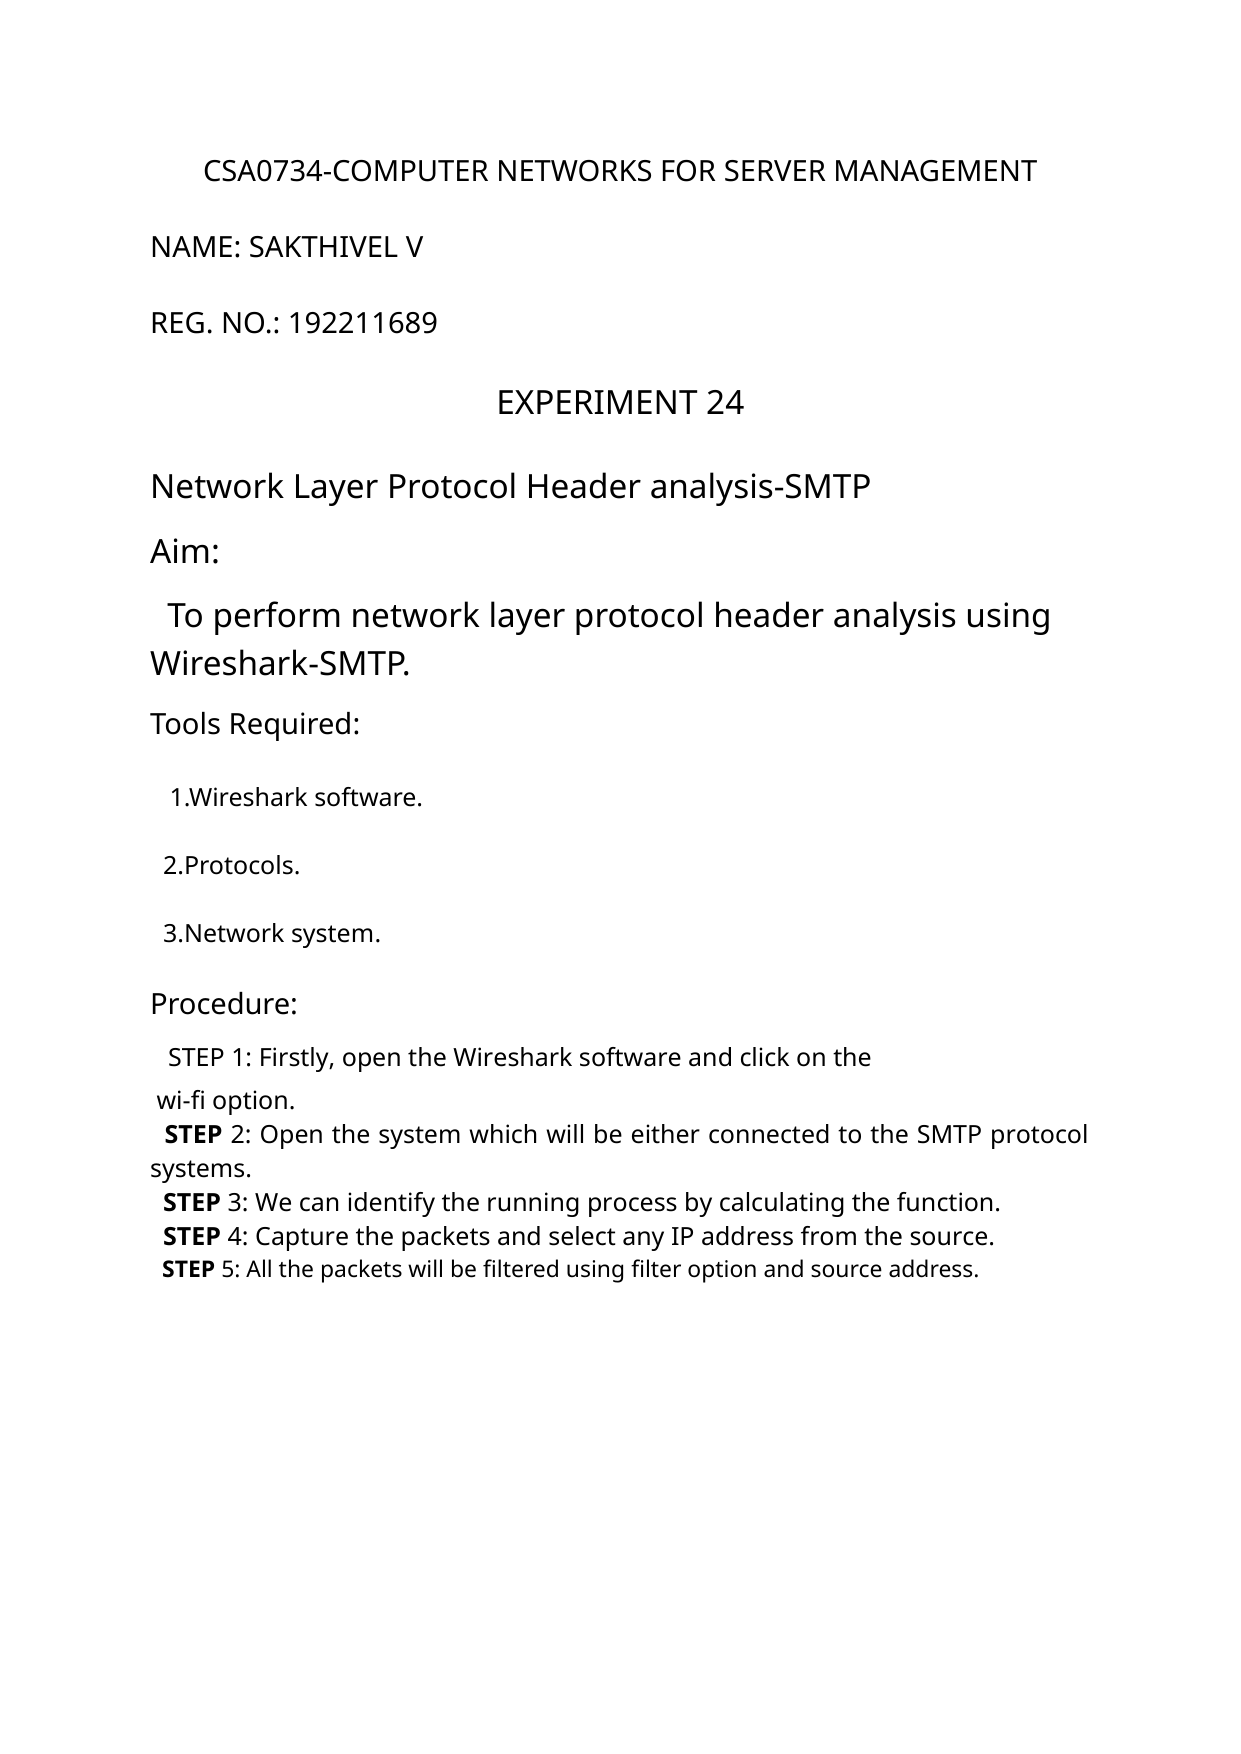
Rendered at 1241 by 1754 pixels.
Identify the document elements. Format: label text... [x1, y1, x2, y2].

text STEP 2: Open the system which will be either connected to the SMTP protocol systems. [150, 1117, 1090, 1185]
text To perform network layer protocol header analysis using Wireshark-SMTP. [150, 592, 1090, 685]
text 1.Wireshark software. [150, 780, 1090, 814]
text 3.Network system. [150, 915, 1090, 949]
text 2.Protocols. [150, 847, 1090, 882]
text EXPERIMENT 24 [150, 378, 1090, 424]
text REG. NO.: 192211689 [150, 302, 1090, 342]
text wi-fi option. [150, 1083, 1090, 1117]
text STEP 4: Capture the packets and select any IP address from the source. [150, 1219, 1090, 1253]
text Tools Required: [150, 704, 1090, 743]
text CSA0734-COMPUTER NETWORKS FOR SERVER MANAGEMENT [150, 150, 1090, 190]
text STEP 5: All the packets will be filtered using filter option and source address. [150, 1253, 1090, 1284]
text STEP 1: Firstly, open the Wireshark software and click on the [150, 1039, 1090, 1073]
text STEP 3: We can identify the running process by calculating the function. [150, 1185, 1090, 1219]
text NAME: SAKTHIVEL V [150, 226, 1090, 266]
text Procedure: [150, 983, 1090, 1023]
text Aim: [150, 527, 1090, 573]
text Network Layer Protocol Header analysis-SMTP [150, 463, 1090, 509]
